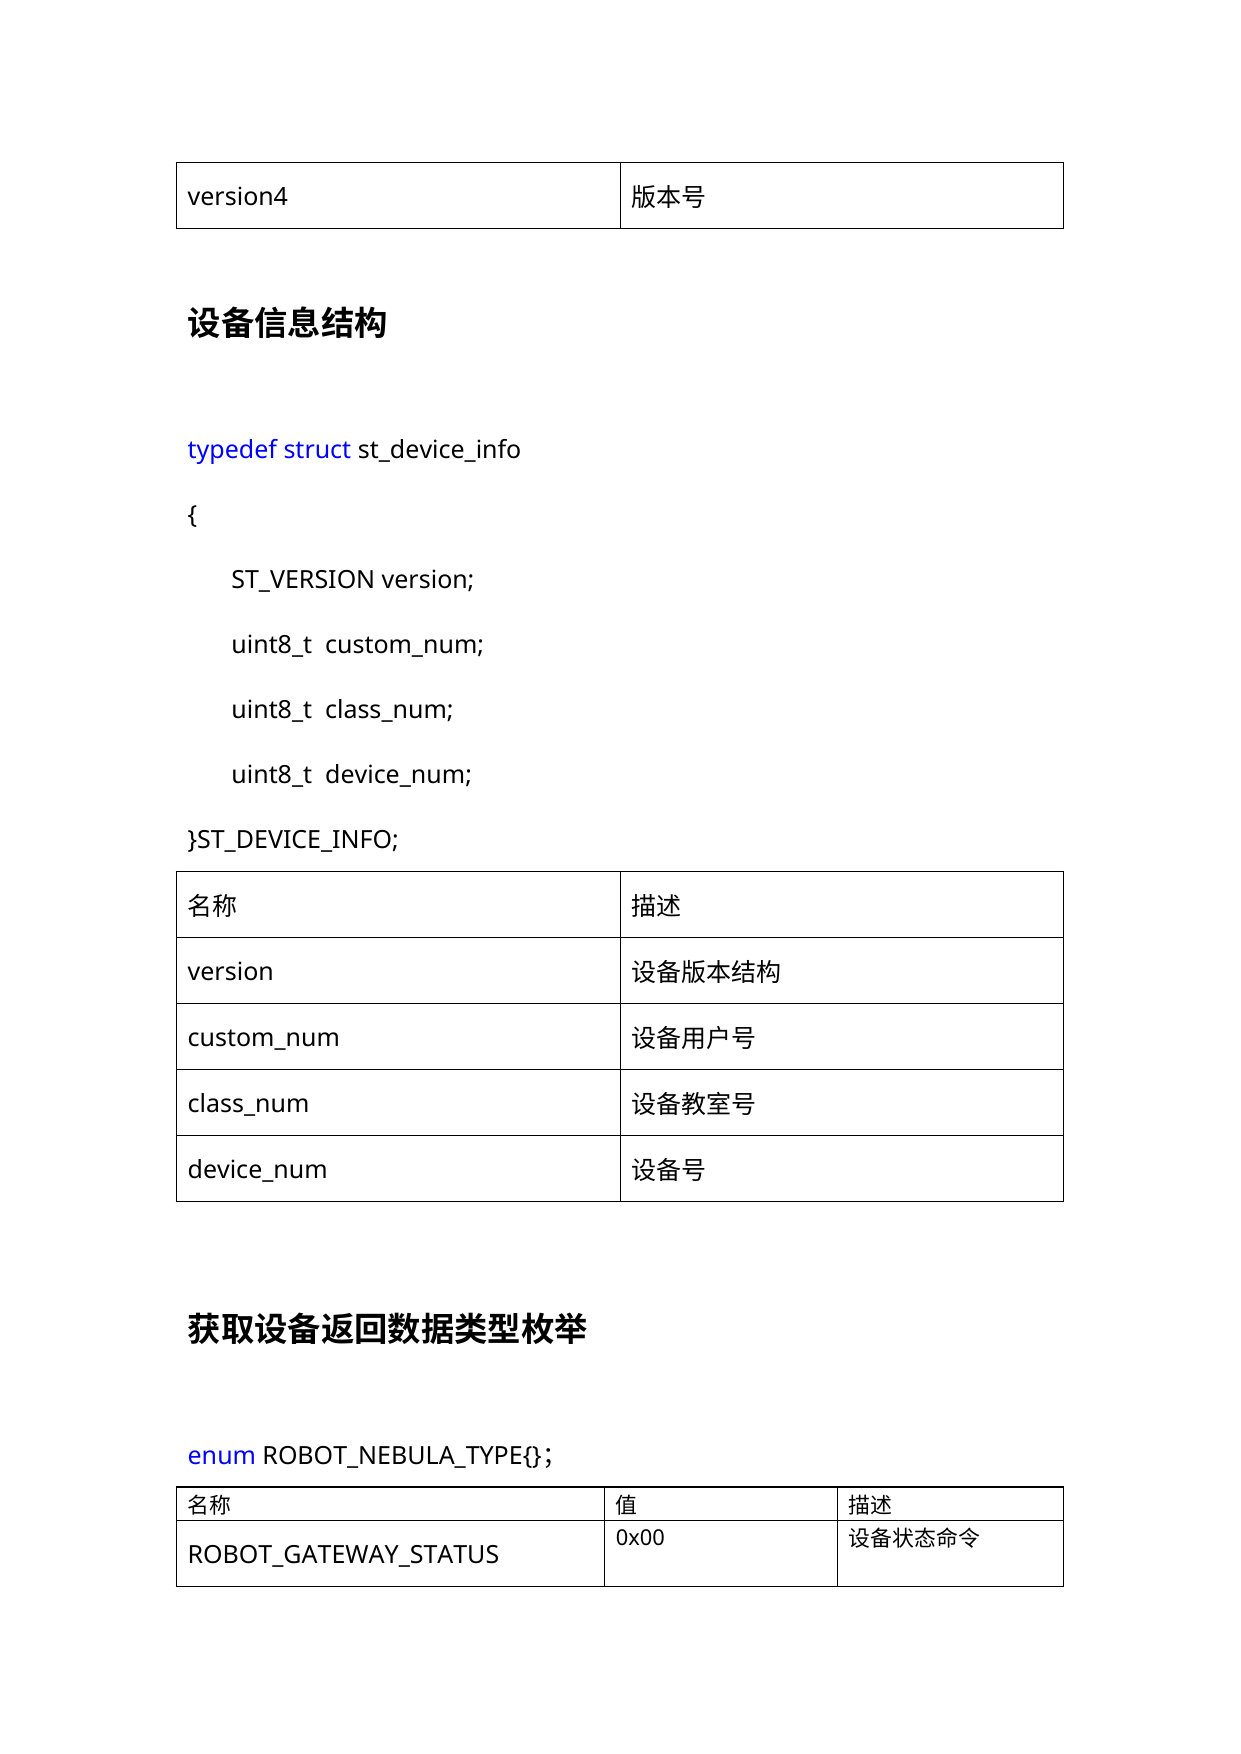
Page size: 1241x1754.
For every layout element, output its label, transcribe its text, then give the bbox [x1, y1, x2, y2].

table_header 名称 [177, 872, 620, 937]
table_cell class_num [177, 1070, 620, 1135]
table_header 名称 [177, 1488, 604, 1520]
table_cell 设备状态命令 [838, 1521, 1063, 1586]
table_cell 设备教室号 [621, 1070, 1063, 1135]
table_header 值 [605, 1488, 837, 1520]
table_cell 设备用户号 [621, 1004, 1063, 1069]
text uint8_t device_num; [187, 741, 1053, 806]
text { [187, 481, 1053, 546]
table_cell custom_num [177, 1004, 620, 1069]
text }ST_DEVICE_INFO; [187, 806, 1053, 871]
table_cell 设备号 [621, 1136, 1063, 1201]
table_cell version4 [177, 163, 620, 228]
table_cell ROBOT_GATEWAY_STATUS [177, 1521, 604, 1586]
table_cell version [177, 938, 620, 1003]
text ST_VERSION version; [187, 546, 1053, 611]
subtitle 设备信息结构 [187, 289, 1053, 354]
table_cell 版本号 [621, 163, 1063, 228]
table_cell 设备版本结构 [621, 938, 1063, 1003]
table_cell device_num [177, 1136, 620, 1201]
table_cell 0x00 [605, 1521, 837, 1586]
table_header 描述 [838, 1488, 1063, 1520]
table_header 描述 [621, 872, 1063, 937]
text typedef struct st_device_info [187, 416, 1053, 481]
subtitle 获取设备返回数据类型枚举 [187, 1294, 1053, 1359]
text enum ROBOT_NEBULA_TYPE{}； [187, 1421, 1053, 1486]
text uint8_t class_num; [187, 676, 1053, 741]
text uint8_t custom_num; [187, 611, 1053, 676]
